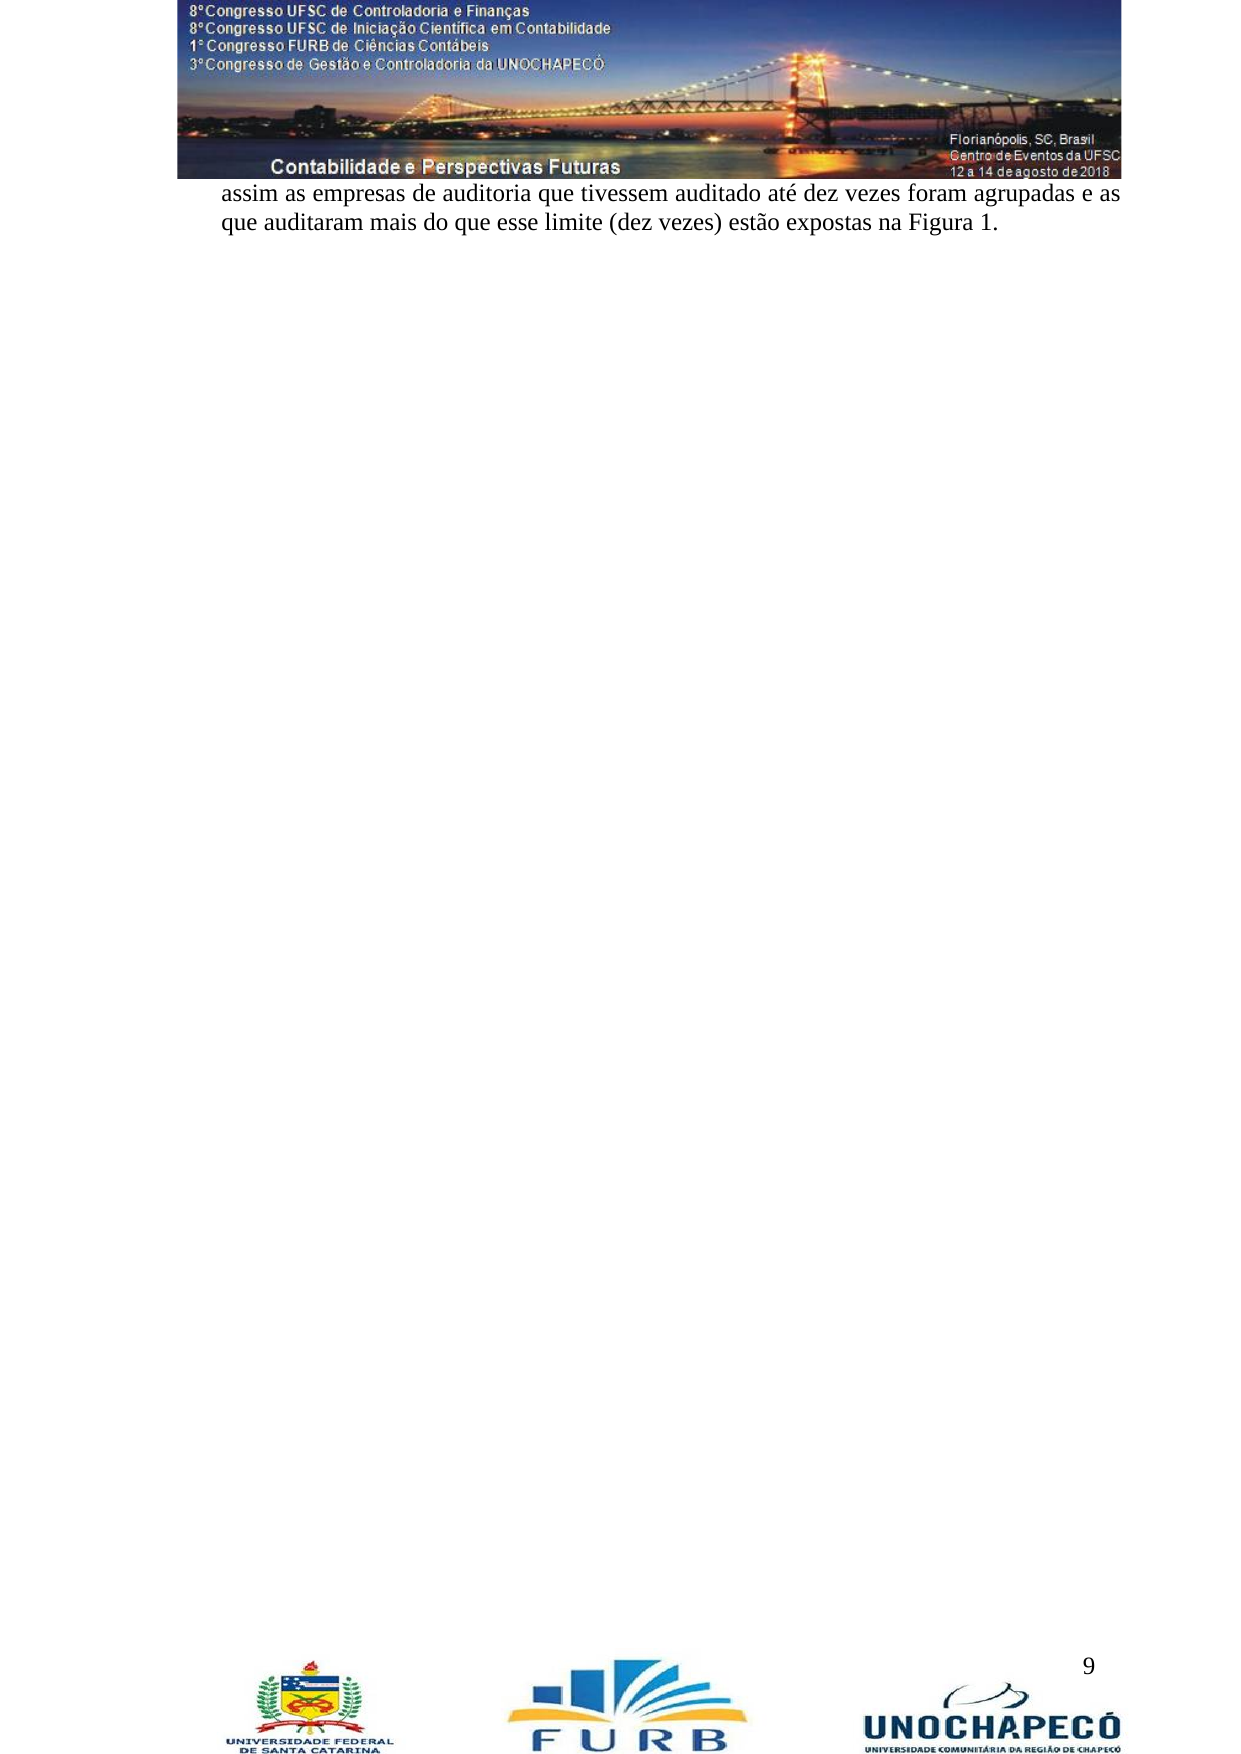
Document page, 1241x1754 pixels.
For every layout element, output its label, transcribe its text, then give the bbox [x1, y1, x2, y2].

picture [177, 0, 1122, 179]
picture [216, 1648, 1129, 1754]
